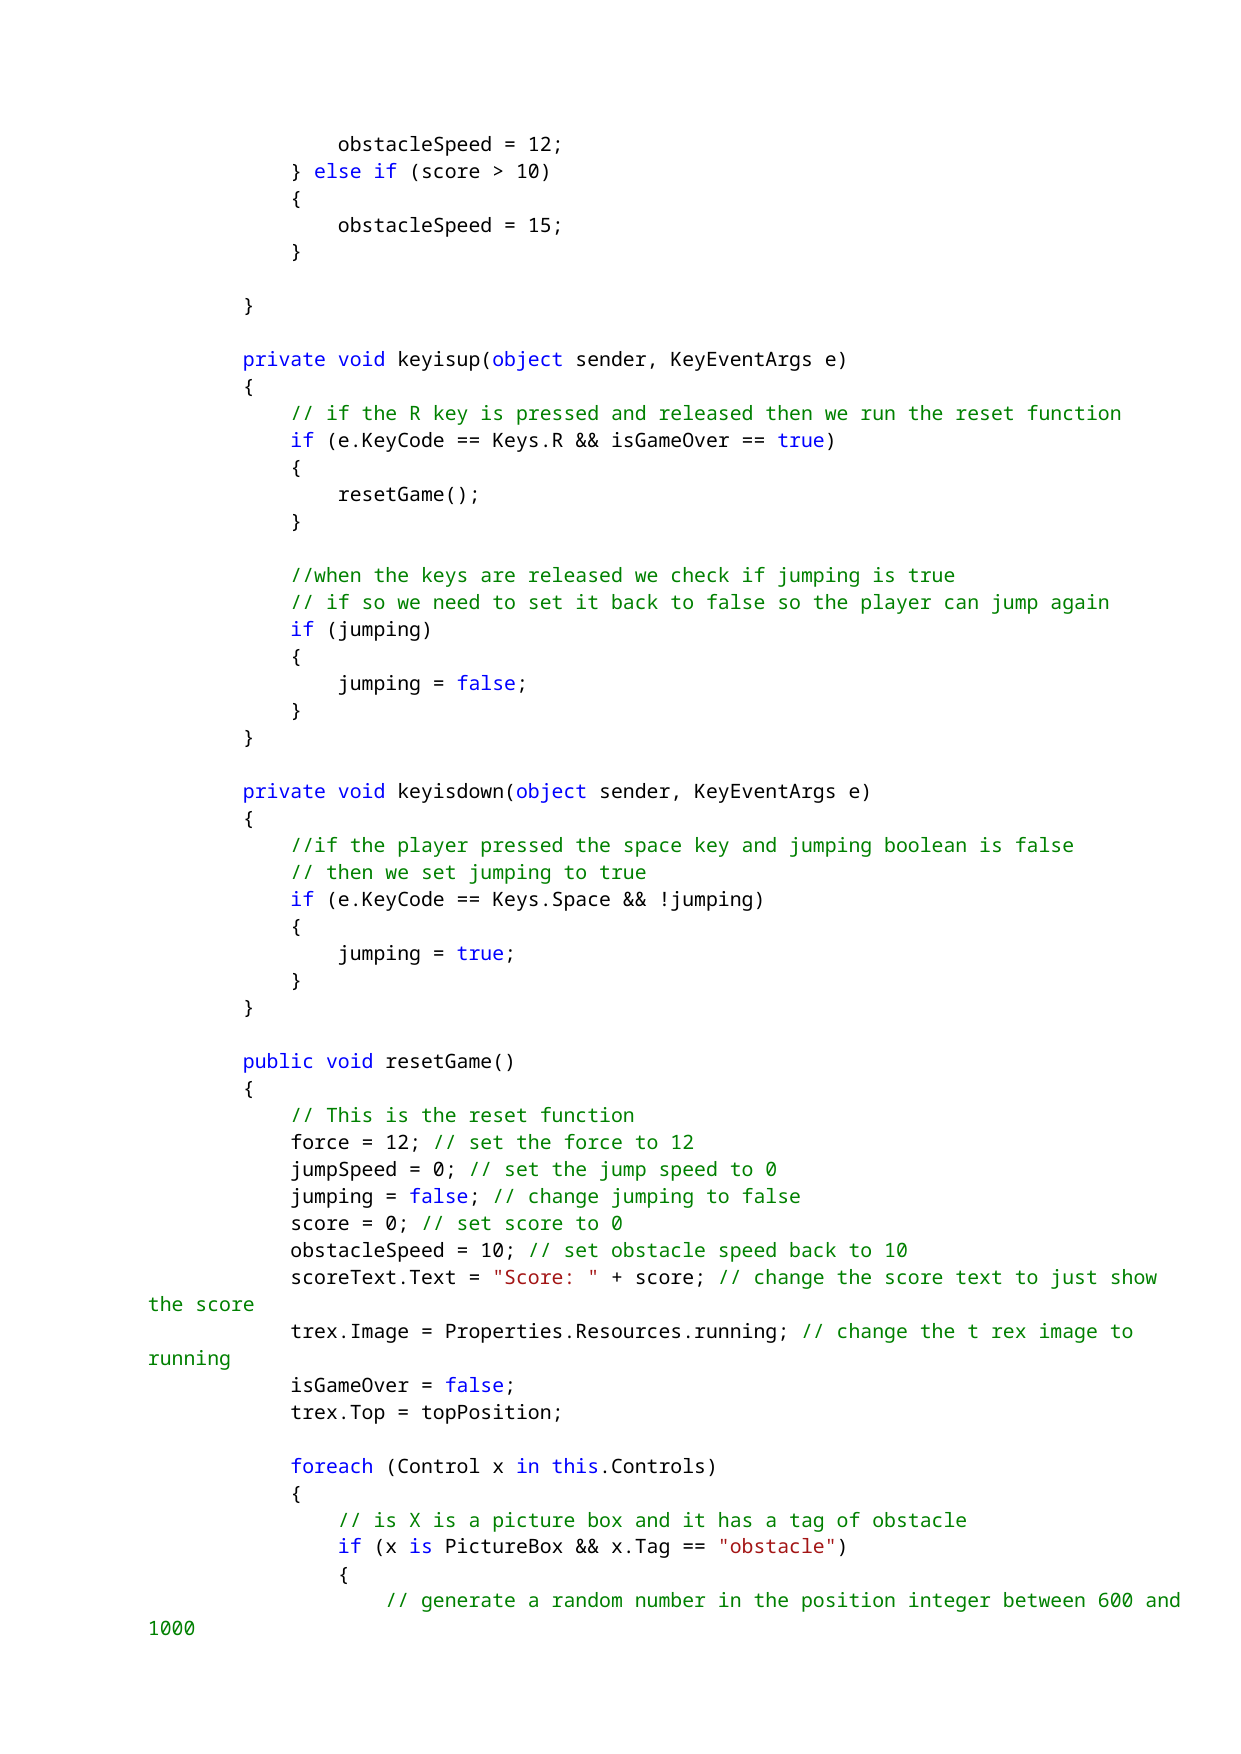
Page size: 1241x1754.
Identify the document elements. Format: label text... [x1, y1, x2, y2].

text jumpSpeed = 0; // set the jump speed to 0 [148, 1155, 1181, 1182]
text if (jumping) [148, 616, 1181, 642]
text resetGame(); [148, 481, 1181, 508]
text //when the keys are released we check if jumping is true [148, 562, 1181, 588]
text } [148, 993, 1181, 1020]
text jumping = true; [148, 939, 1181, 966]
text // is X is a picture box and it has a tag of obstacle [148, 1506, 1181, 1533]
text } [148, 292, 1181, 319]
text // if so we need to set it back to false so the player can jump again [148, 588, 1181, 616]
text obstacleSpeed = 10; // set obstacle speed back to 10 [148, 1236, 1181, 1263]
text if (x is PictureBox && x.Tag == "obstacle") [148, 1533, 1181, 1560]
text { [148, 804, 1181, 831]
text trex.Image = Properties.Resources.running; // change the t rex image to running [148, 1317, 1181, 1371]
text { [148, 184, 1181, 211]
text { [148, 1479, 1181, 1506]
text { [148, 1074, 1181, 1101]
text } [148, 966, 1181, 993]
text force = 12; // set the force to 12 [148, 1128, 1181, 1155]
text obstacleSpeed = 15; [148, 211, 1181, 238]
text } [148, 696, 1181, 723]
text private void keyisup(object sender, KeyEventArgs e) [148, 346, 1181, 373]
text } [148, 723, 1181, 750]
text isGameOver = false; [148, 1371, 1181, 1398]
text jumping = false; // change jumping to false [148, 1182, 1181, 1209]
text jumping = false; [148, 669, 1181, 696]
text // This is the reset function [148, 1101, 1181, 1128]
text } else if (score > 10) [148, 157, 1181, 184]
text public void resetGame() [148, 1047, 1181, 1074]
text { [148, 454, 1181, 481]
text scoreText.Text = "Score: " + score; // change the score text to just show the score [148, 1263, 1181, 1317]
text { [148, 1560, 1181, 1587]
text //if the player pressed the space key and jumping boolean is false [148, 831, 1181, 858]
text score = 0; // set score to 0 [148, 1209, 1181, 1236]
text } [148, 238, 1181, 265]
text obstacleSpeed = 12; [148, 130, 1181, 157]
text private void keyisdown(object sender, KeyEventArgs e) [148, 777, 1181, 804]
text if (e.KeyCode == Keys.Space && !jumping) [148, 885, 1181, 912]
text trex.Top = topPosition; [148, 1398, 1181, 1425]
text { [148, 912, 1181, 939]
text { [148, 642, 1181, 669]
text // generate a random number in the position integer between 600 and 1000 [148, 1587, 1181, 1641]
text // then we set jumping to true [148, 858, 1181, 885]
text // if the R key is pressed and released then we run the reset function [148, 400, 1181, 427]
text { [148, 373, 1181, 400]
text if (e.KeyCode == Keys.R && isGameOver == true) [148, 427, 1181, 454]
text foreach (Control x in this.Controls) [148, 1452, 1181, 1479]
text } [148, 508, 1181, 534]
